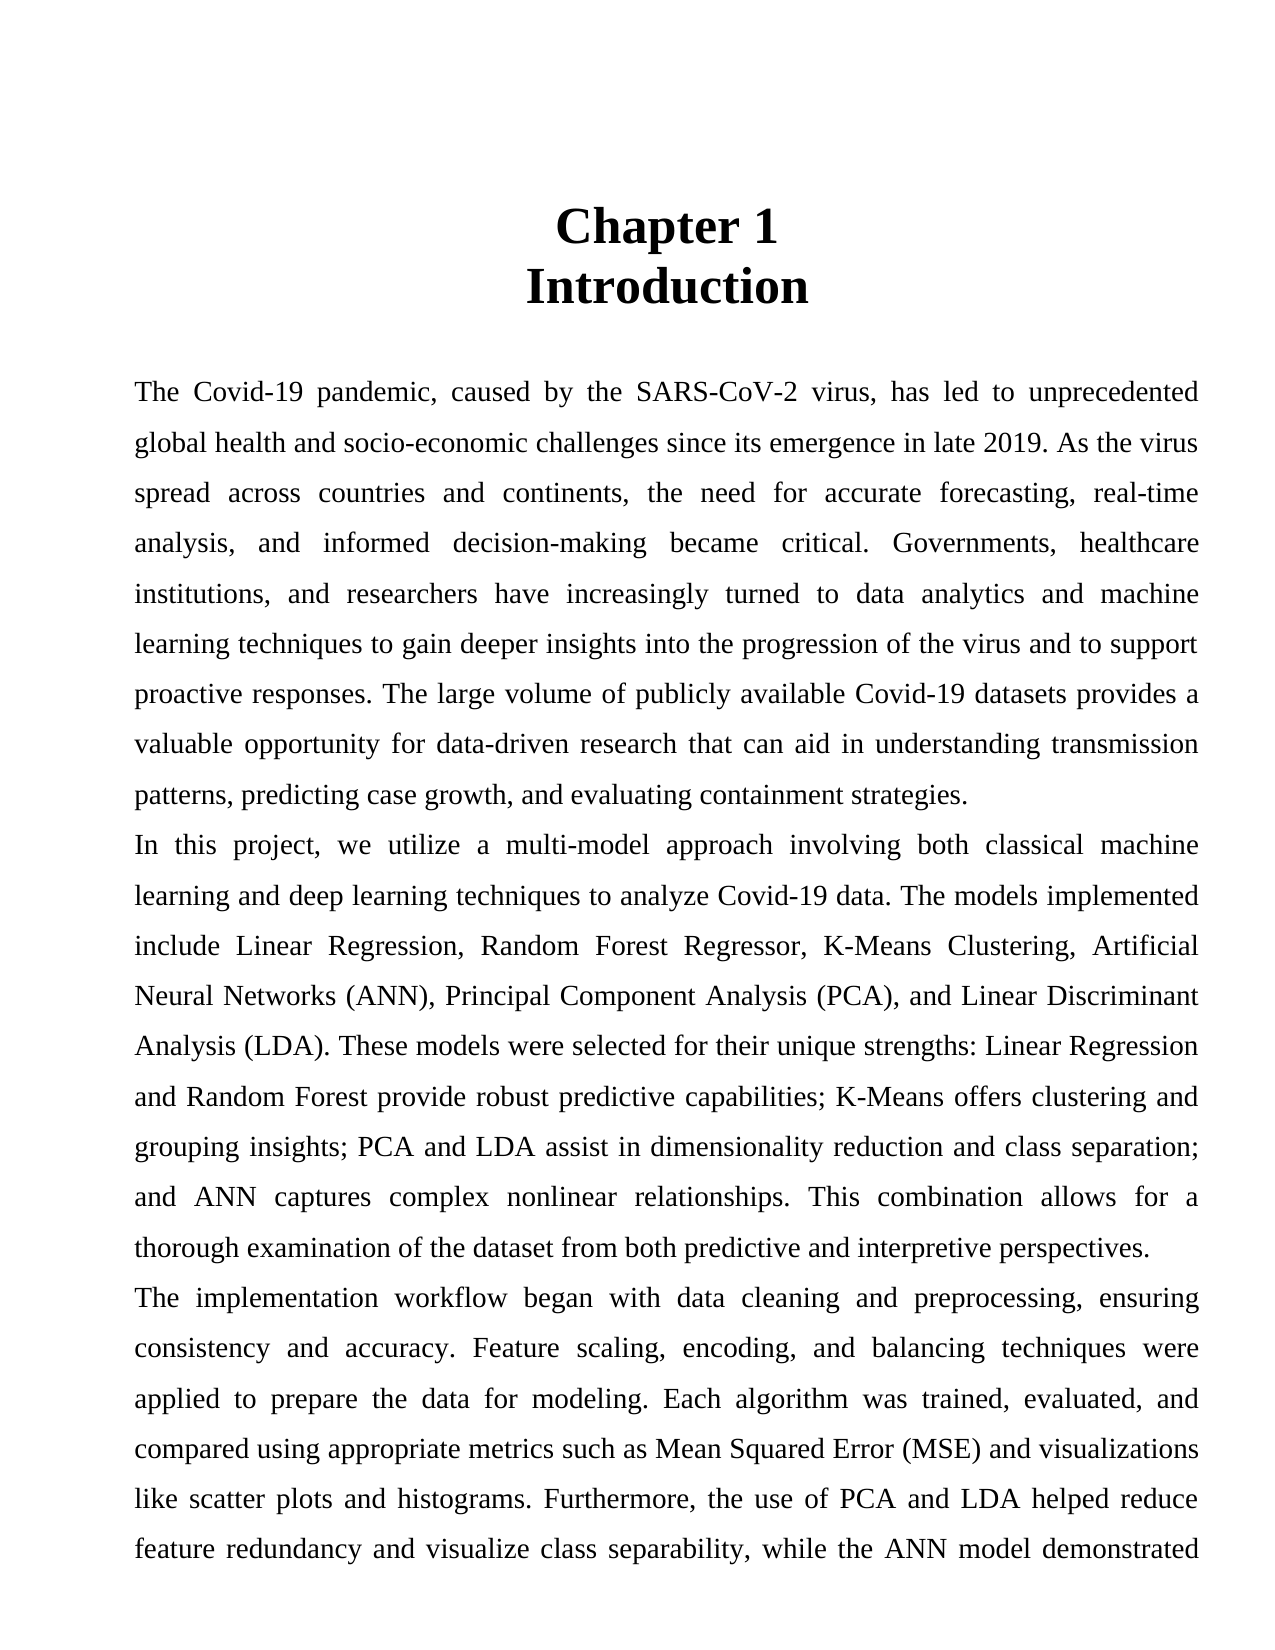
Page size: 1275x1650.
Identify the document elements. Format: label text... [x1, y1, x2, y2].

text Introduction [134, 255, 1200, 314]
text Chapter 1 [134, 195, 1200, 255]
text The Covid-19 pandemic, caused by the SARS-CoV-2 virus, has led to unprecedented global health and socio-economic challenges since its emergence in late 2019. As the virus spread across countries and continents, the need for accurate forecasting, real-time analysis, and informed decision-making became critical. Governments, healthcare institutions, and researchers have increasingly turned to data analytics and machine learning techniques to gain deeper insights into the progression of the virus and to support proactive responses. The large volume of publicly available Covid-19 datasets provides a valuable opportunity for data-driven research that can aid in understanding transmission patterns, predicting case growth, and evaluating containment strategies. [134, 374, 1200, 811]
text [134, 1280, 1200, 1565]
text In this project, we utilize a multi-model approach involving both classical machine learning and deep learning techniques to analyze Covid-19 data. The models implemented include Linear Regression, Random Forest Regressor, K-Means Clustering, Artificial Neural Networks (ANN), Principal Component Analysis (PCA), and Linear Discriminant Analysis (LDA). These models were selected for their unique strengths: Linear Regression and Random Forest provide robust predictive capabilities; K-Means offers clustering and grouping insights; PCA and LDA assist in dimensionality reduction and class separation; and ANN captures complex nonlinear relationships. This combination allows for a thorough examination of the dataset from both predictive and interpretive perspectives. [134, 827, 1200, 1263]
